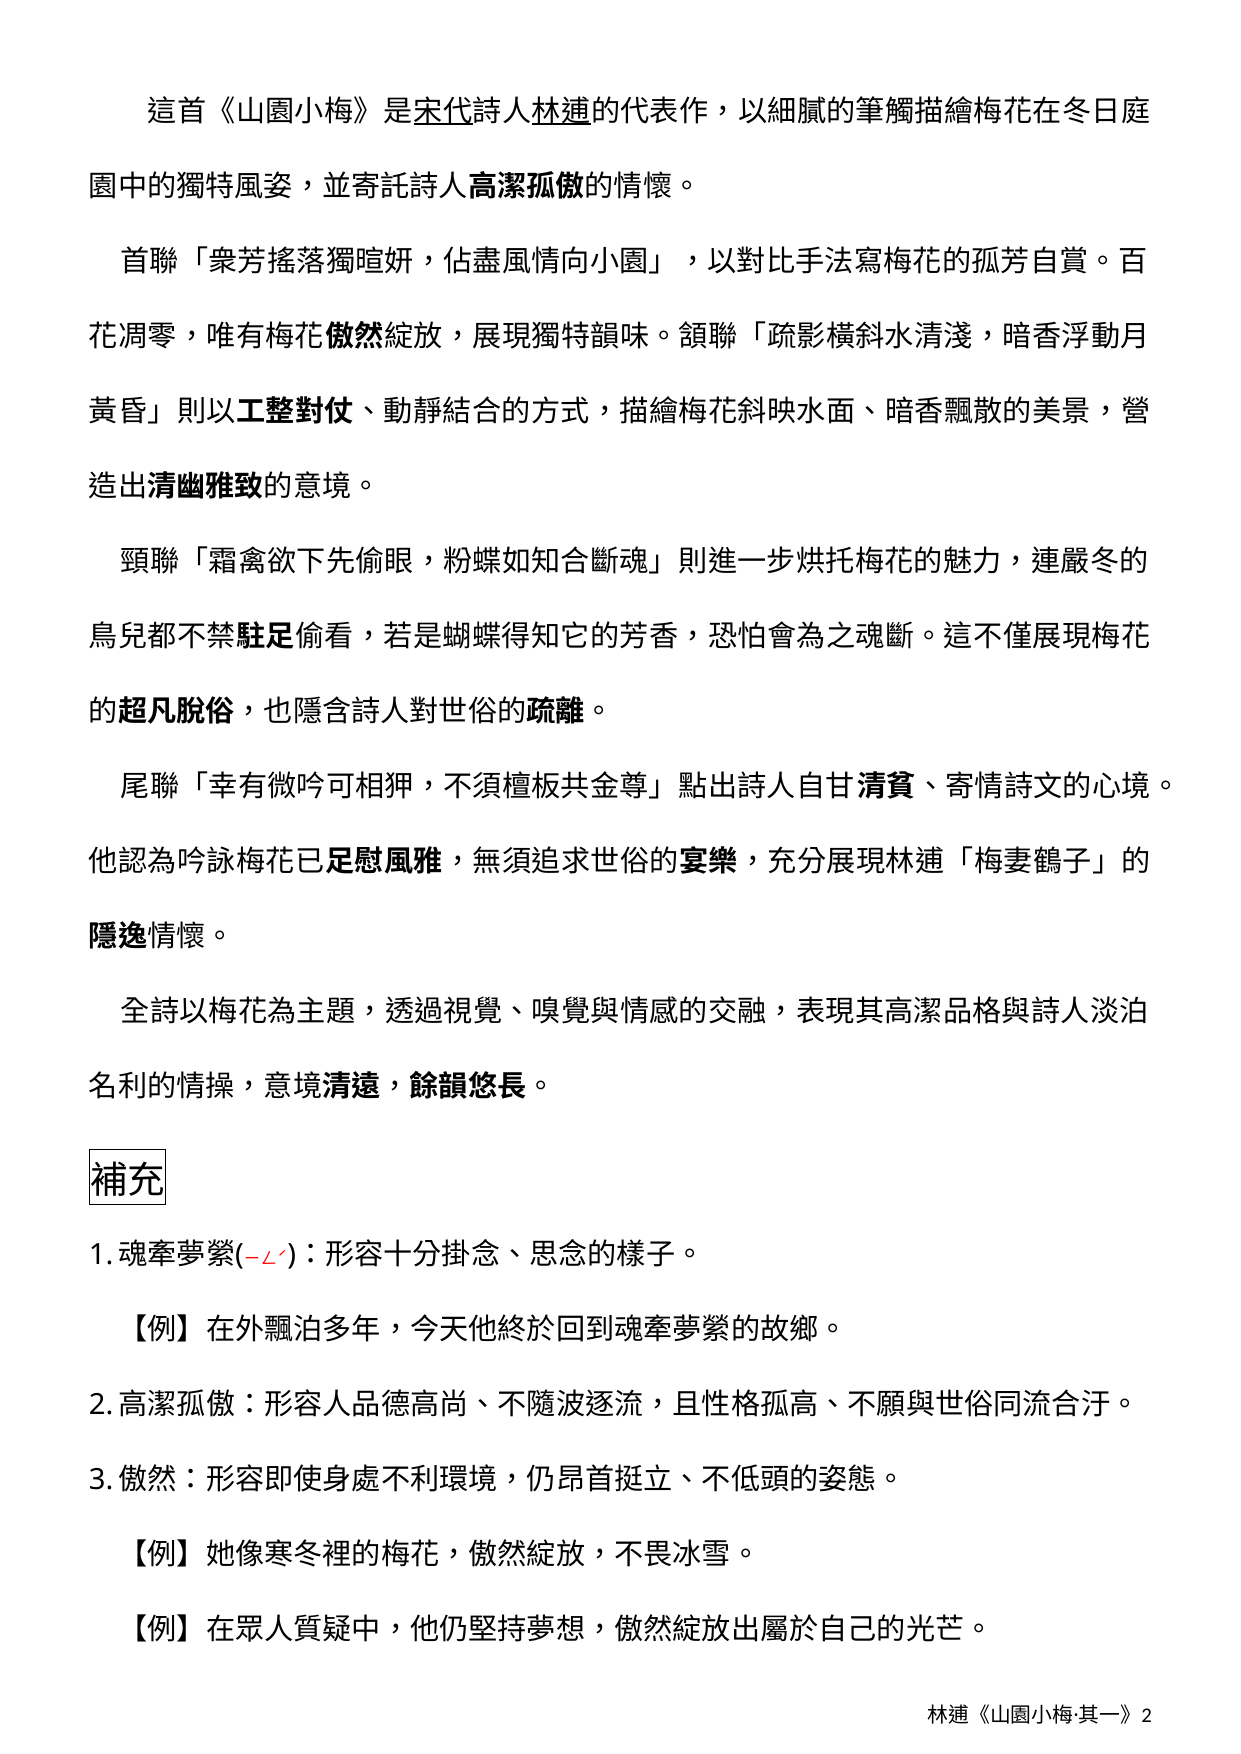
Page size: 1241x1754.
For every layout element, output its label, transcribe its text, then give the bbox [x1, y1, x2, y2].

list 高潔孤傲：形容人品德高尚、不隨波逐流，且性格孤高、不願與世俗同流合汙。 [89, 1364, 1152, 1439]
list 魂牽夢縈(ㄧㄥˊ)：形容十分掛念、思念的樣子。 [89, 1214, 1152, 1289]
text 首聯「衆芳搖落獨暄妍，佔盡風情向小園」，以對比手法寫梅花的孤芳自賞。百花凋零，唯有梅花傲然綻放，展現獨特韻味。頷聯「疏影橫斜水清淺，暗香浮動月黃昏」則以工整對仗、動靜結合的方式，描繪梅花斜映水面、暗香飄散的美景，營造出清幽雅致的意境。 [89, 221, 1152, 521]
list 【例】在眾人質疑中，他仍堅持夢想，傲然綻放出屬於自己的光芒。 [118, 1589, 1152, 1664]
text 這首《山園小梅》是宋代詩人林逋的代表作，以細膩的筆觸描繪梅花在冬日庭園中的獨特風姿，並寄託詩人高潔孤傲的情懷。 [89, 71, 1152, 221]
text 全詩以梅花為主題，透過視覺、嗅覺與情感的交融，表現其高潔品格與詩人淡泊名利的情操，意境清遠，餘韻悠長。 [89, 971, 1152, 1121]
text 頸聯「霜禽欲下先偷眼，粉蝶如知合斷魂」則進一步烘托梅花的魅力，連嚴冬的鳥兒都不禁駐足偷看，若是蝴蝶得知它的芳香，恐怕會為之魂斷。這不僅展現梅花的超凡脫俗，也隱含詩人對世俗的疏離。 [89, 521, 1152, 746]
list 【例】她像寒冬裡的梅花，傲然綻放，不畏冰雪。 [118, 1514, 1152, 1589]
list 【例】在外飄泊多年，今天他終於回到魂牽夢縈的故鄉。 [118, 1289, 1152, 1364]
text 尾聯「幸有微吟可相狎，不須檀板共金尊」點出詩人自甘清貧、寄情詩文的心境。他認為吟詠梅花已足慰風雅，無須追求世俗的宴樂，充分展現林逋「梅妻鶴子」的隱逸情懷。 [89, 746, 1152, 971]
list 傲然：形容即使身處不利環境，仍昂首挺立、不低頭的姿態。 [89, 1439, 1152, 1514]
text 補充 [89, 1139, 1152, 1214]
